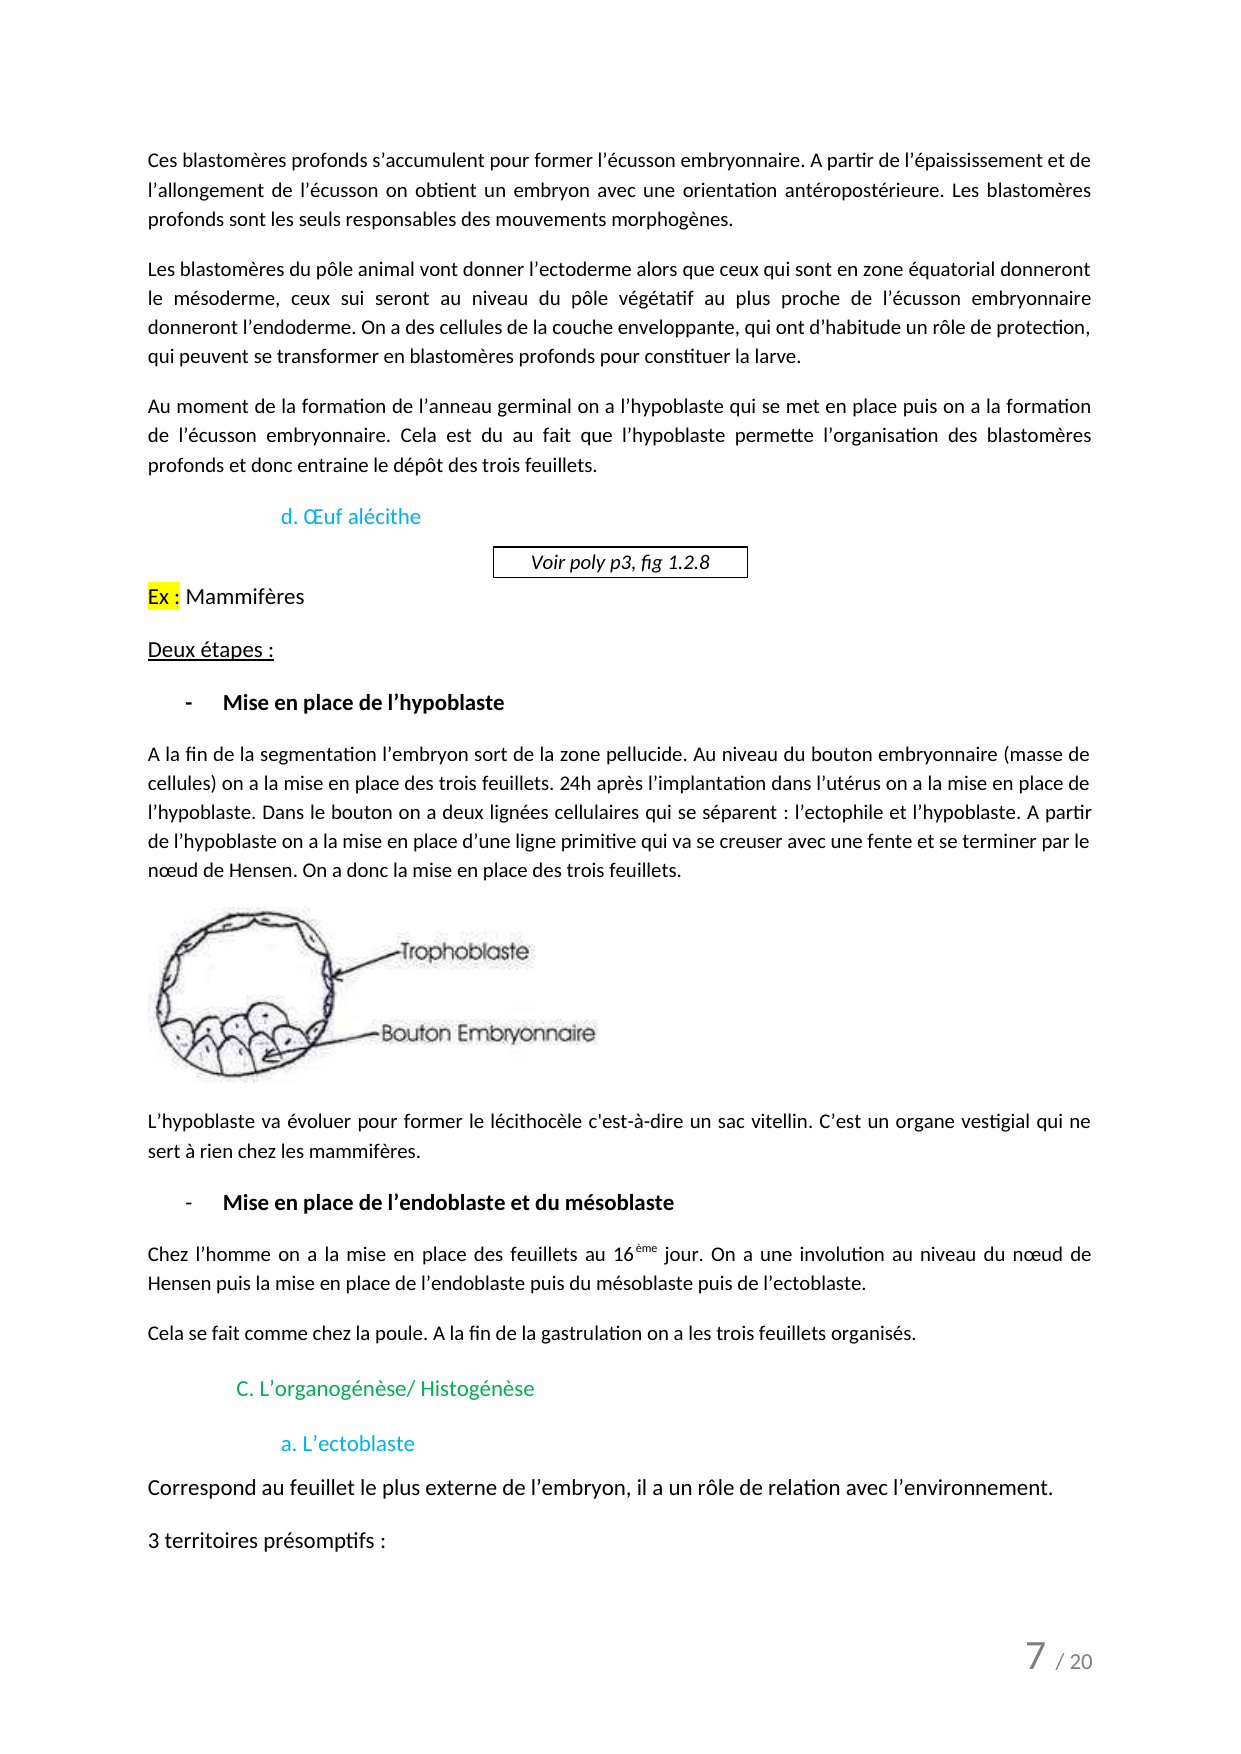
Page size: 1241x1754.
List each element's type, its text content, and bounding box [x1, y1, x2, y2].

text L’hypoblaste va évoluer pour former le lécithocèle c'est-à-dire un sac vitellin. C’est un organe vestigial qui ne sert à rien chez les mammifères. [148, 1109, 1093, 1163]
text Correspond au feuillet le plus externe de l’embryon, il a un rôle de relation avec l’environnement. [148, 1473, 1093, 1501]
text Au moment de la formation de l’anneau germinal on a l’hypoblaste qui se met en place puis on a la formation de l’écusson embryonnaire. Cela est du au fait que l’hypoblaste permette l’organisation des blastomères profonds et donc entraine le dépôt des trois feuillets. [148, 393, 1093, 477]
text Ex : Mammifères [180, 582, 1093, 610]
list Mise en place de l’endoblaste et du mésoblaste [185, 1188, 1093, 1216]
subtitle C. L’organogénèse/ Histogénèse [236, 1374, 1093, 1402]
list Mise en place de l’hypoblaste [185, 688, 1093, 716]
text 3 territoires présomptifs : [148, 1526, 1093, 1554]
subtitle a. L’ectoblaste [281, 1429, 1093, 1457]
text Ces blastomères profonds s’accumulent pour former l’écusson embryonnaire. A partir de l’épaississement et de l’allongement de l’écusson on obtient un embryon avec une orientation antéropostérieure. Les blastomères profonds sont les seuls responsables des mouvements morphogènes. [148, 148, 1093, 231]
text Les blastomères du pôle animal vont donner l’ectoderme alors que ceux qui sont en zone équatorial donneront le mésoderme, ceux sui seront au niveau du pôle végétatif au plus proche de l’écusson embryonnaire donneront l’endoderme. On a des cellules de la couche enveloppante, qui ont d’habitude un rôle de protection, qui peuvent se transformer en blastomères profonds pour constituer la larve. [148, 256, 1093, 369]
text Voir poly p3, fig 1.2.8 [494, 548, 747, 577]
text Deux étapes : [148, 635, 1093, 663]
text Cela se fait comme chez la poule. A la fin de la gastrulation on a les trois feuillets organisés. [148, 1320, 1093, 1345]
picture [147, 907, 601, 1084]
subtitle d. Œuf alécithe [281, 502, 1093, 530]
text Chez l’homme on a la mise en place des feuillets au 16ème jour. On a une involution au niveau du nœud de Hensen puis la mise en place de l’endoblaste puis du mésoblaste puis de l’ectoblaste. [148, 1241, 1093, 1295]
text A la fin de la segmentation l’embryon sort de la zone pellucide. Au niveau du bouton embryonnaire (masse de cellules) on a la mise en place des trois feuillets. 24h après l’implantation dans l’utérus on a la mise en place de l’hypoblaste. Dans le bouton on a deux lignées cellulaires qui se séparent : l’ectophile et l’hypoblaste. A partir de l’hypoblaste on a la mise en place d’une ligne primitive qui va se creuser avec une fente et se terminer par le nœud de Hensen. On a donc la mise en place des trois feuillets. [148, 741, 1093, 883]
